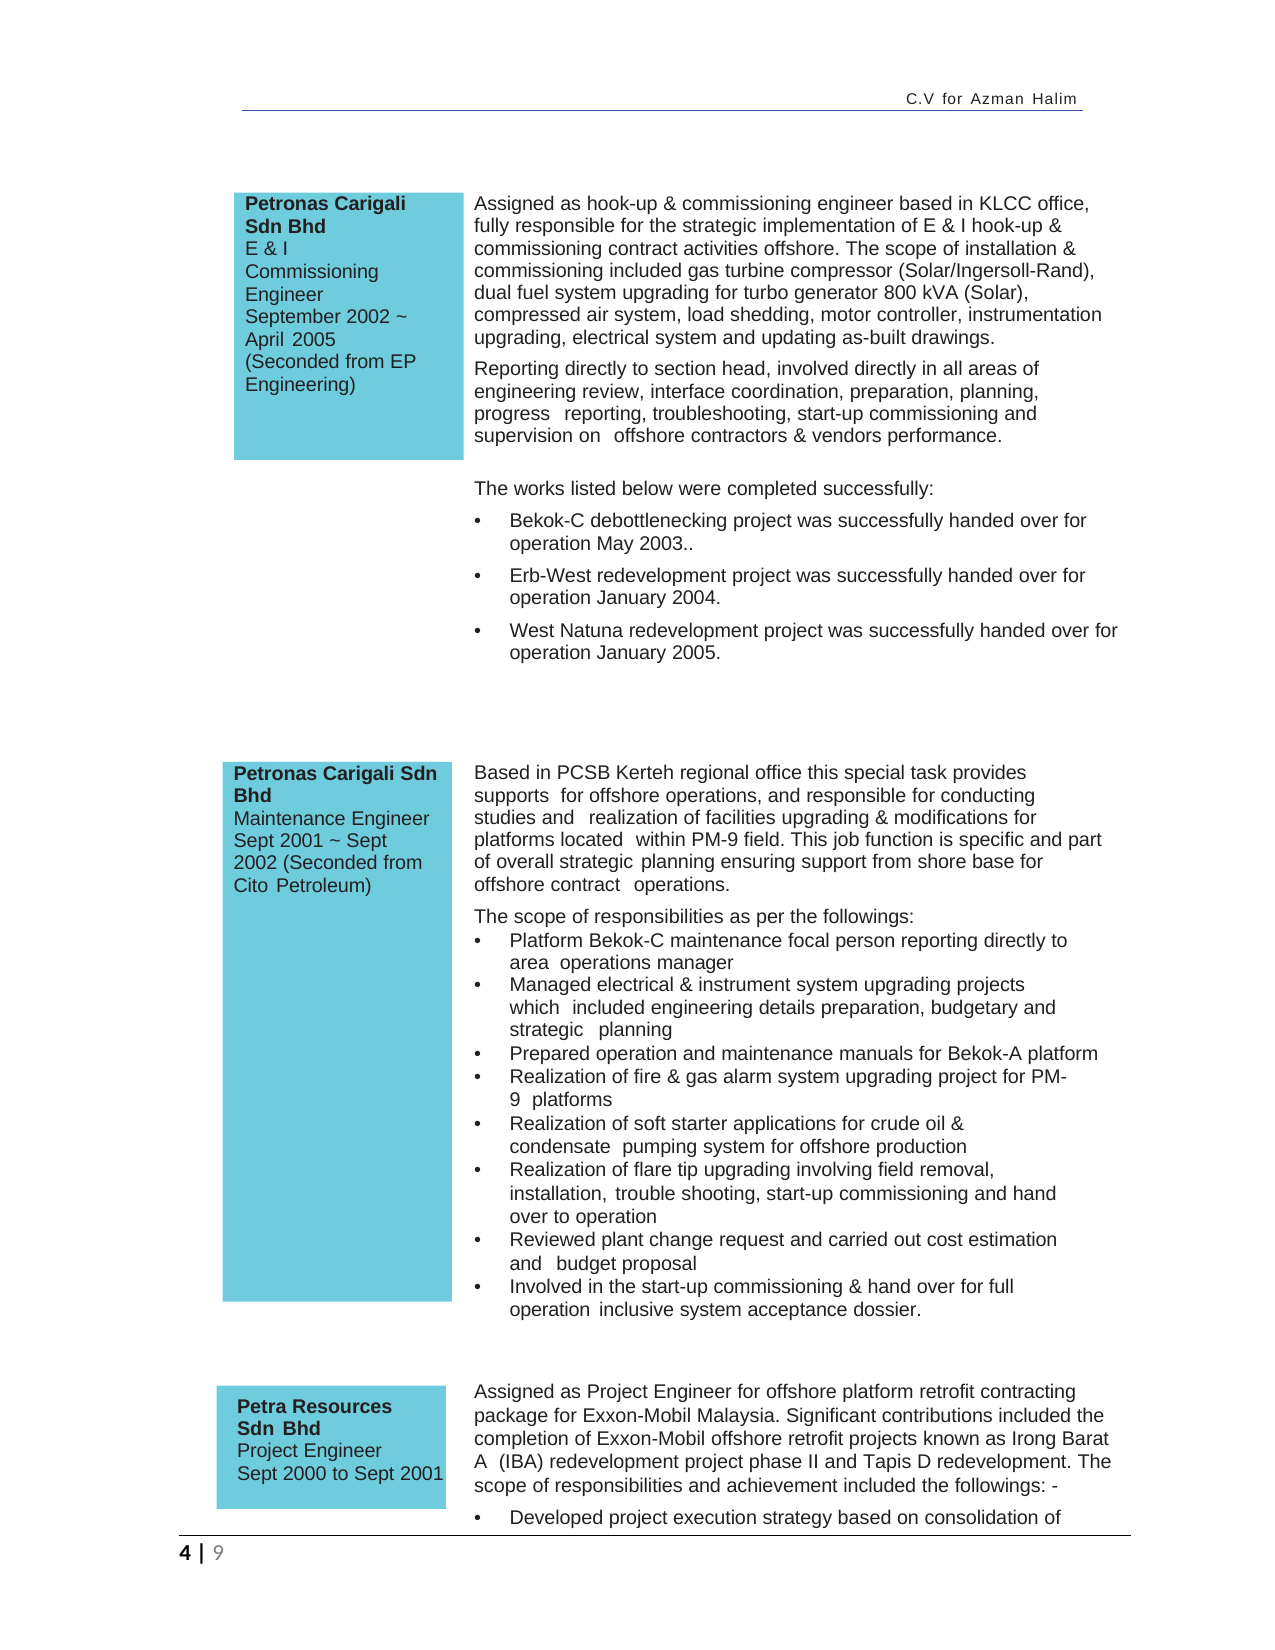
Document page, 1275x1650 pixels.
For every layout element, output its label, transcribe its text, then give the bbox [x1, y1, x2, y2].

list Involved in the start-up commissioning & hand over for full operation inclusive system acceptance dossier. [474, 1275, 1092, 1321]
list Realization of flare tip upgrading involving field removal, installation, trouble shooting, start-up commissioning and hand over to operation [474, 1158, 1092, 1228]
list Realization of soft starter applications for crude oil & condensate pumping system for offshore production [474, 1112, 1062, 1158]
list Prepared operation and maintenance manuals for Bekok-A platform [474, 1041, 1131, 1064]
list Erb-West redevelopment project was successfully handed over for operation January 2004. [474, 564, 1089, 609]
list Platform Bekok-C maintenance focal person reporting directly to area operations manager [474, 928, 1102, 974]
list Reviewed plant change request and carried out cost estimation and budget proposal [474, 1228, 1088, 1274]
text The scope of responsibilities as per the followings: [474, 906, 1131, 928]
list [474, 1506, 1088, 1528]
text Assigned as Project Engineer for offshore platform retrofit contracting package for Exxon-Mobil Malaysia. Significant contributions included the completion of Exxon-Mobil offshore retrofit projects known as Irong Barat A (IBA) redevelopment project phase II and Tapis D redevelopment. The scope of responsibilities and achievement included the followings: - [474, 1380, 1119, 1496]
text Reporting directly to section head, involved directly in all areas of engineering review, interface coordination, preparation, planning, progress reporting, troubleshooting, start-up commissioning and supervision on offshore contractors & vendors performance. [474, 358, 1119, 447]
list Bekok-C debottlenecking project was successfully handed over for operation May 2003.. [474, 509, 1089, 554]
list Realization of fire & gas alarm system upgrading project for PM-9 platforms [474, 1065, 1069, 1111]
list West Natuna redevelopment project was successfully handed over for operation January 2005. [474, 618, 1120, 664]
list Managed electrical & instrument system upgrading projects which included engineering details preparation, budgetary and strategic planning [474, 974, 1070, 1041]
text Assigned as hook-up & commissioning engineer based in KLCC office, fully responsible for the strategic implementation of E & I hook-up & commissioning contract activities offshore. The scope of installation & commissioning included gas turbine compressor (Solar/Ingersoll-Rand), dual fuel system upgrading for turbo generator 800 kVA (Solar), compressed air system, load shedding, motor controller, instrumentation upgrading, electrical system and updating as-built drawings. [474, 192, 1102, 348]
text Based in PCSB Kerteh regional office this special task provides supports for offshore operations, and responsible for conducting studies and realization of facilities upgrading & modifications for platforms located within PM-9 field. This job function is specific and part of overall strategic planning ensuring support from shore base for offshore contract operations. [474, 762, 1102, 895]
text The works listed below were completed successfully: [474, 476, 1131, 499]
